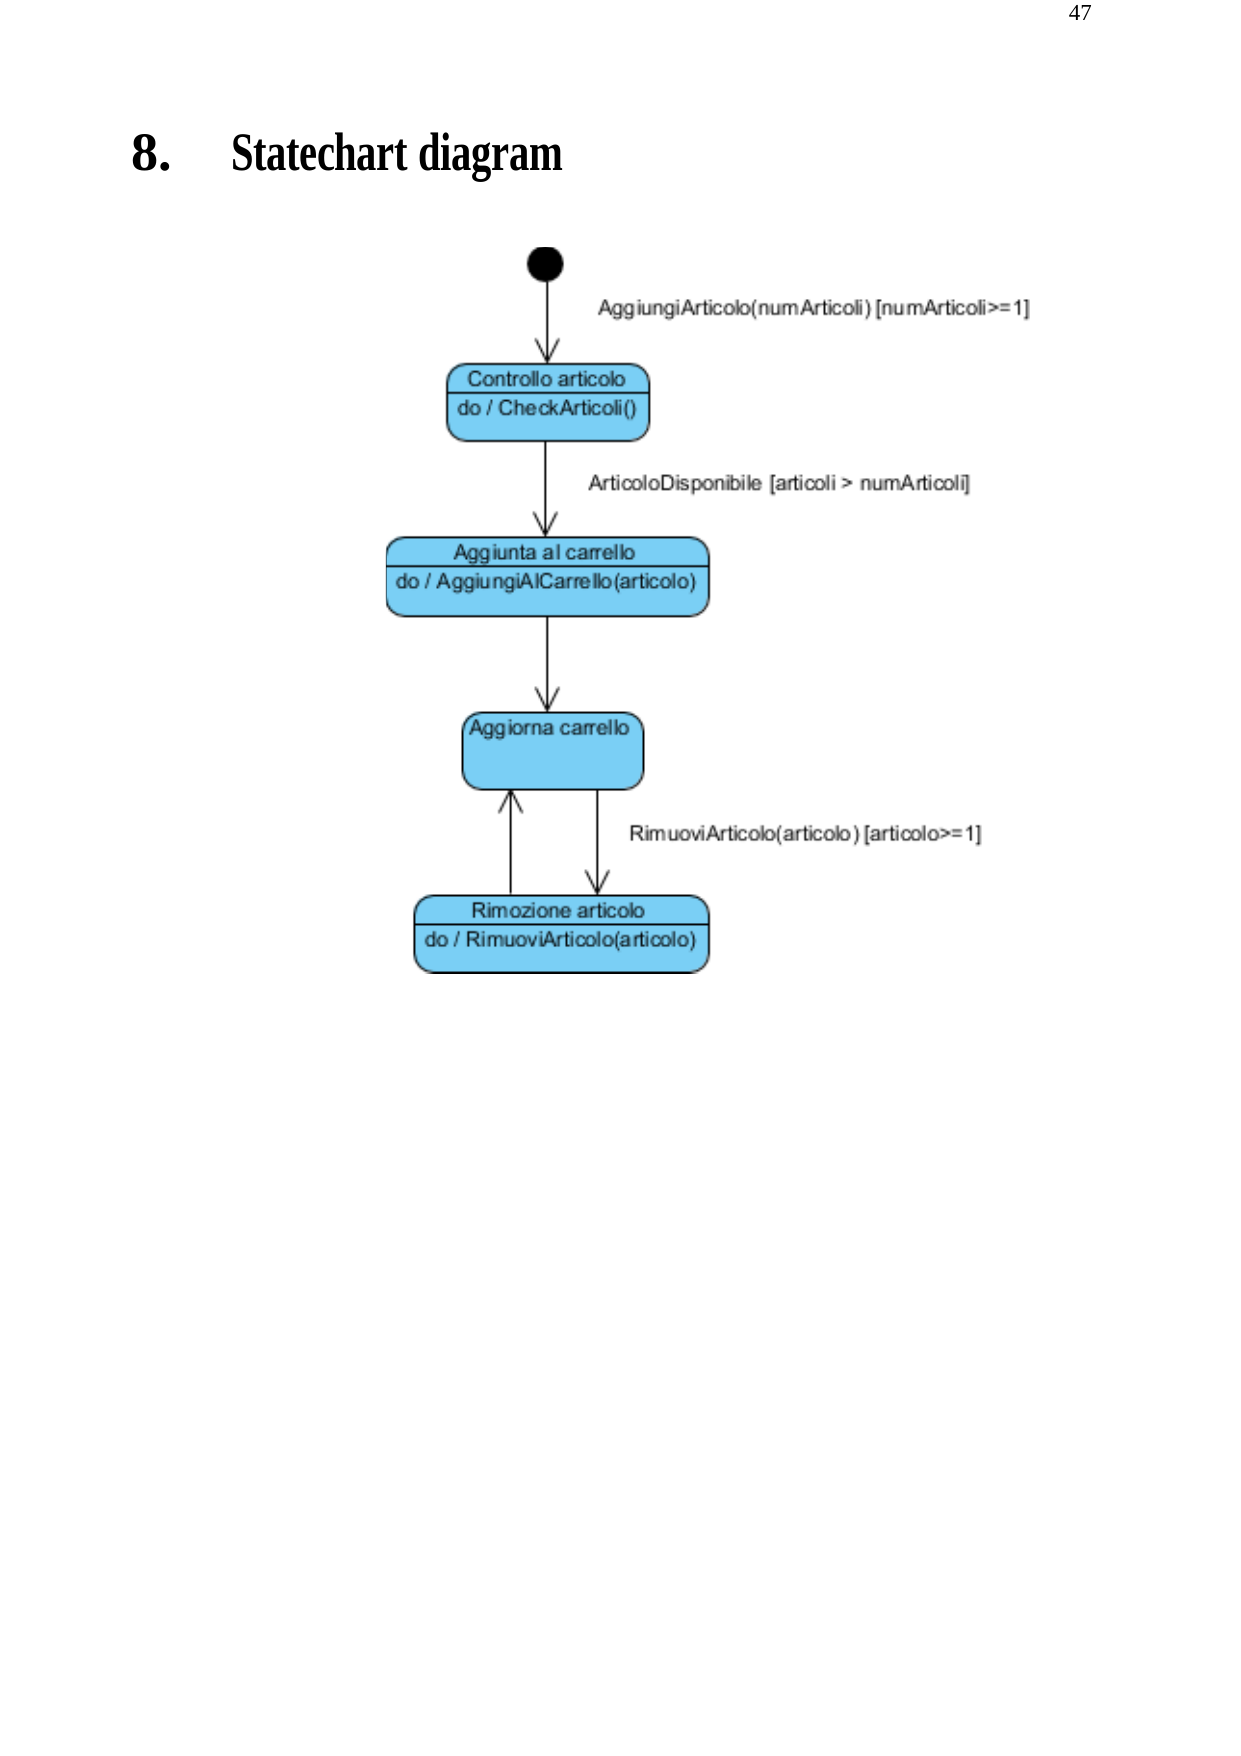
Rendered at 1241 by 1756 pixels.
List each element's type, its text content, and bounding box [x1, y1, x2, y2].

picture [385, 247, 1030, 974]
subtitle Statechart diagram [131, 123, 1240, 182]
